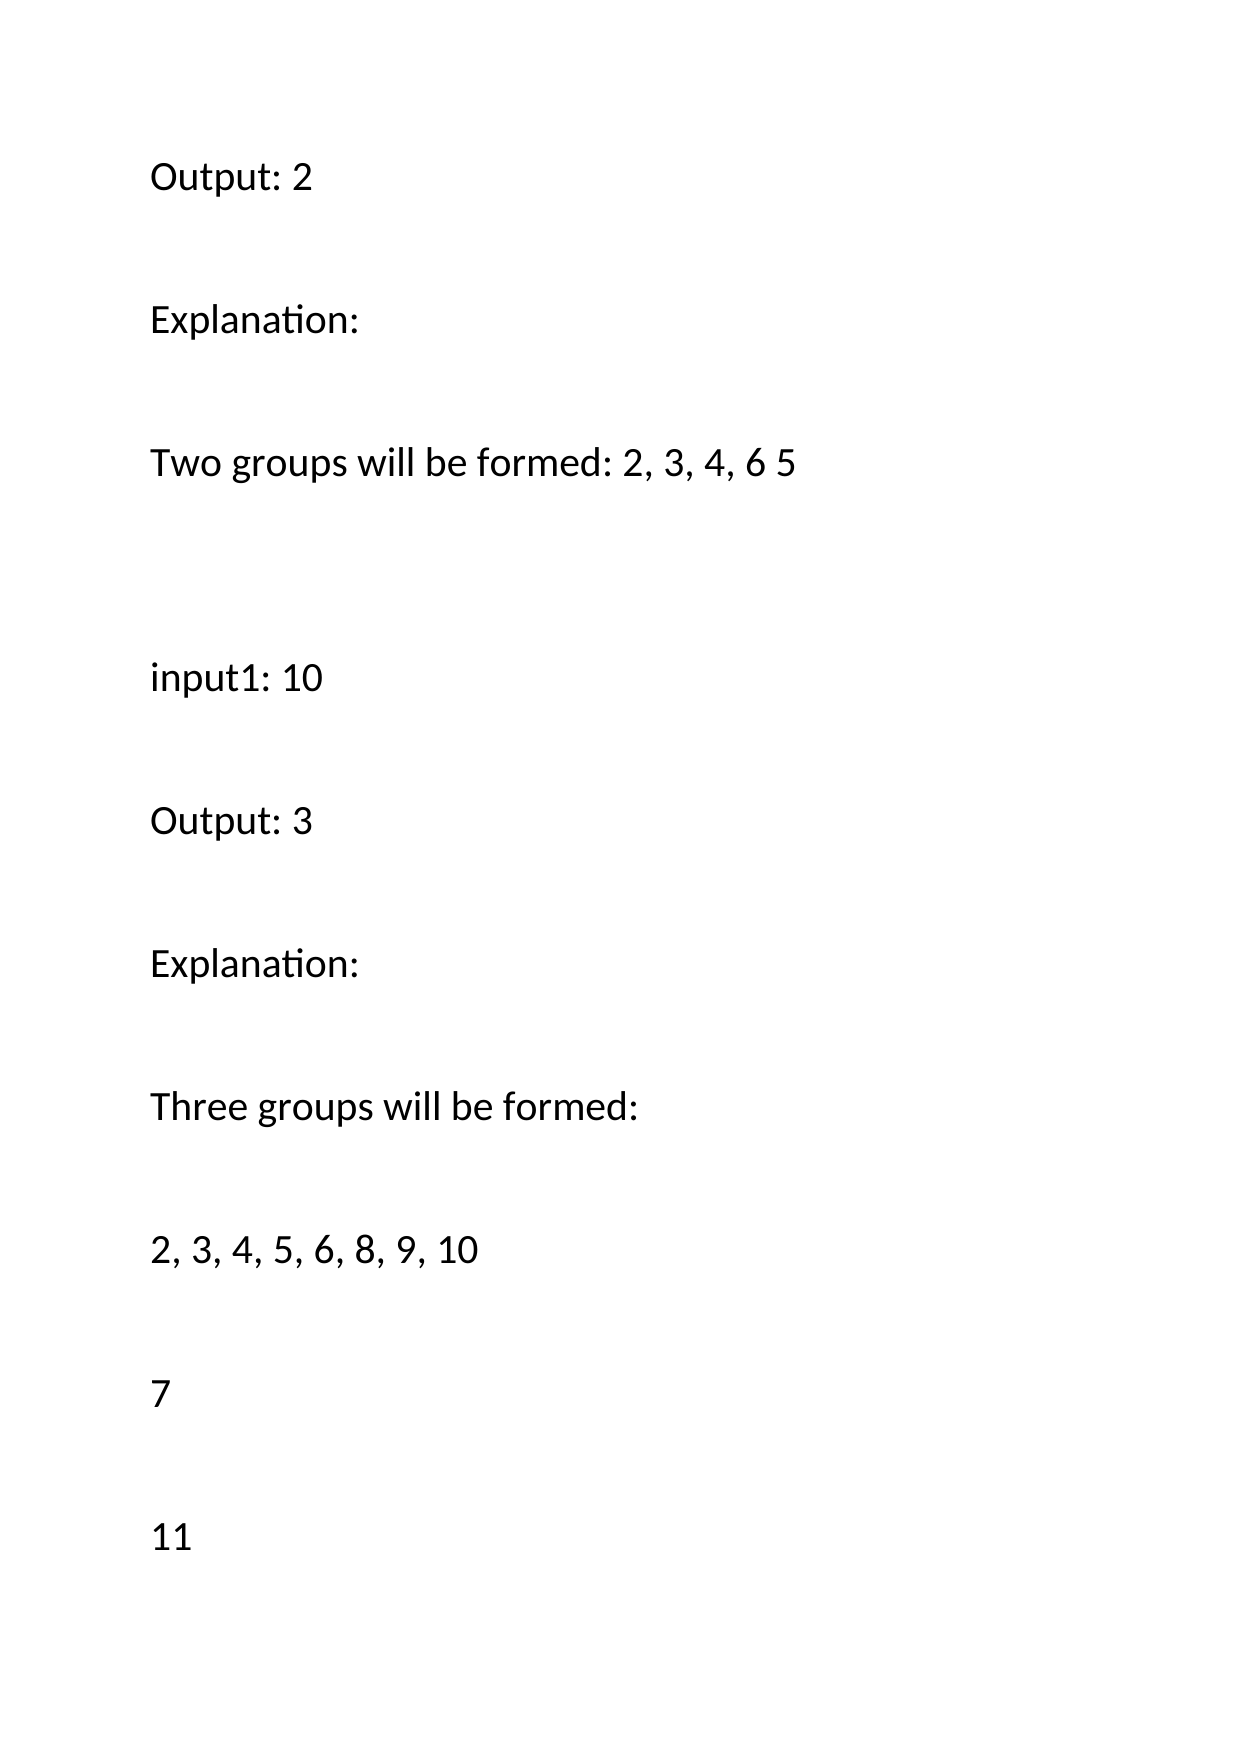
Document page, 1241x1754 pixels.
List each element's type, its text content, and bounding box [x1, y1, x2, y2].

text Output: 2 [150, 150, 1090, 201]
text Two groups will be formed: 2, 3, 4, 6 5 [150, 436, 1090, 487]
text Explanation: [150, 293, 1090, 344]
text Output: 3 [150, 794, 1090, 845]
text 11 [150, 1510, 1090, 1561]
text 2, 3, 4, 5, 6, 8, 9, 10 [150, 1223, 1090, 1274]
text input1: 10 [150, 651, 1090, 702]
text Explanation: [150, 937, 1090, 988]
text Three groups will be formed: [150, 1080, 1090, 1131]
text 7 [150, 1367, 1090, 1417]
